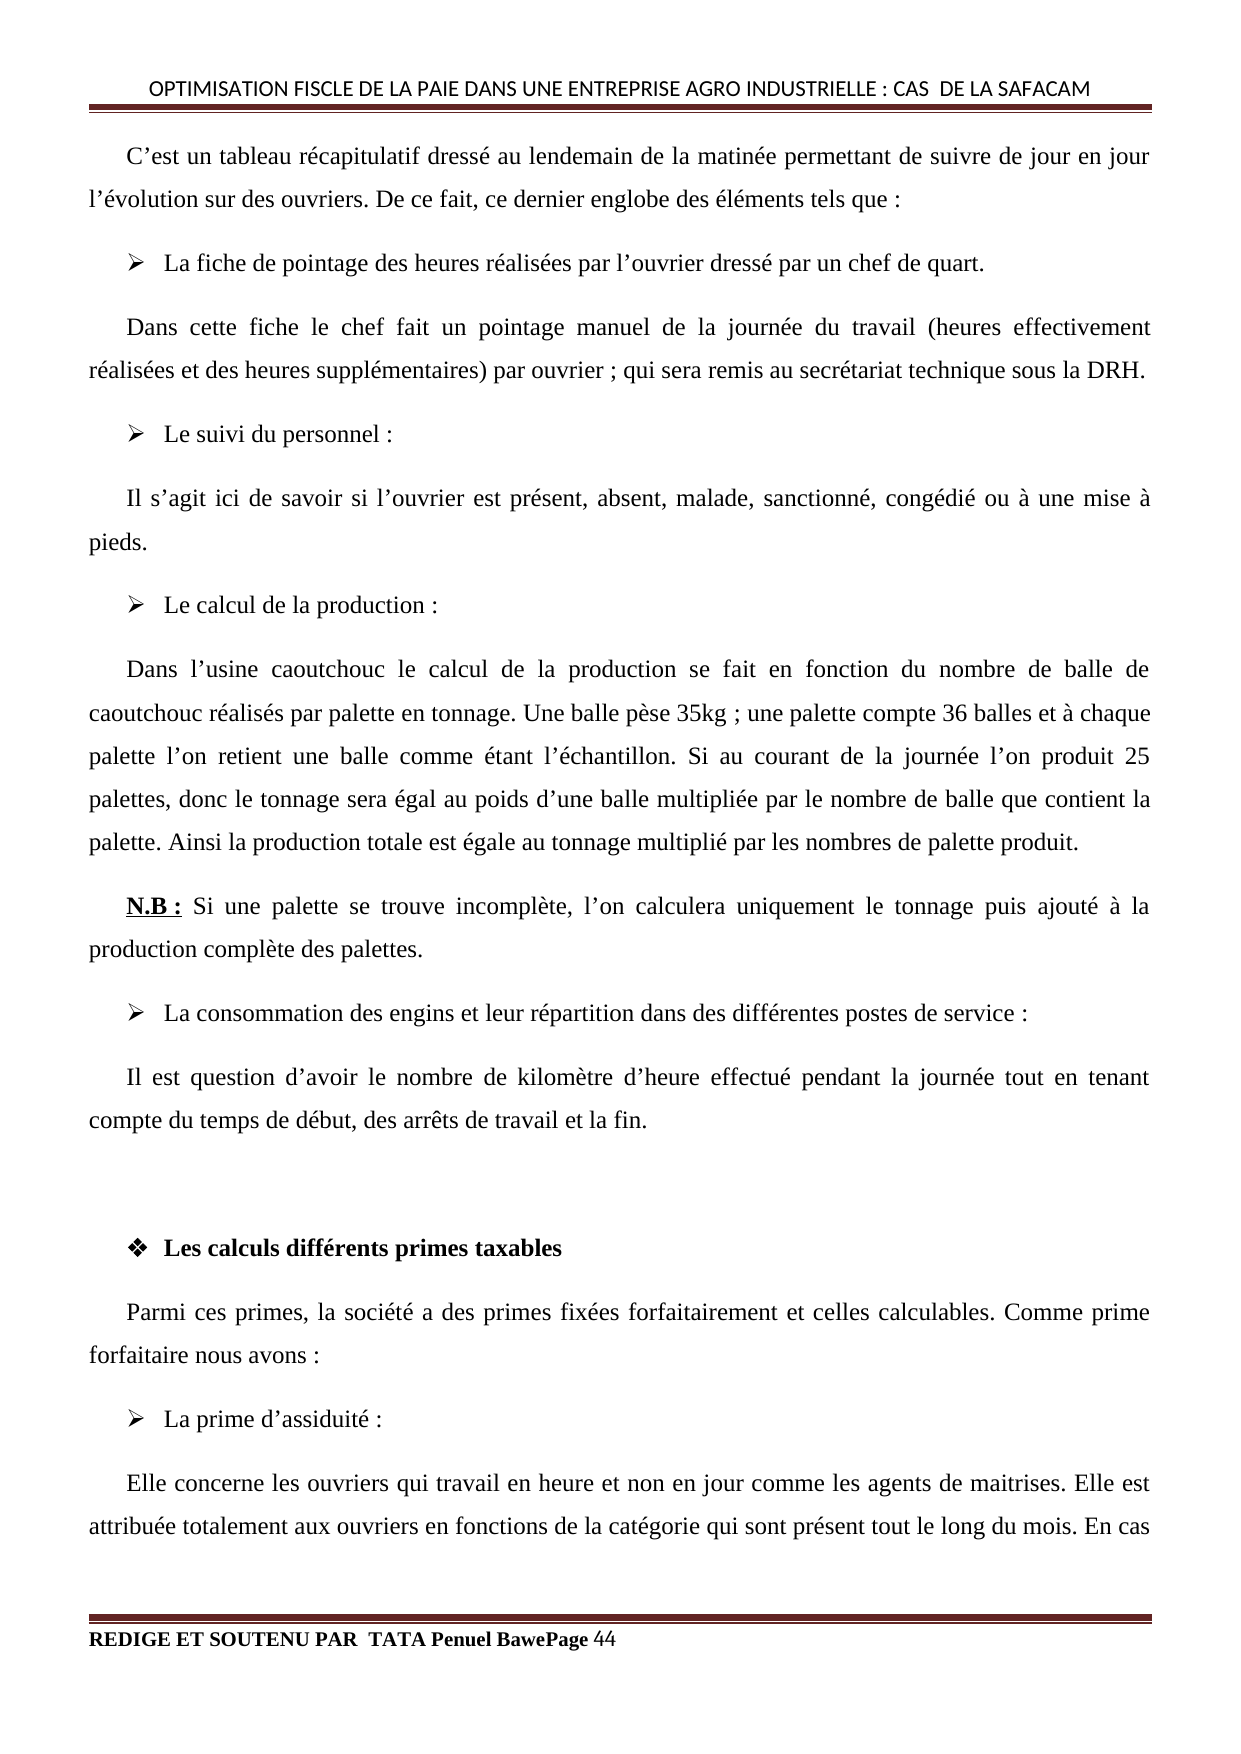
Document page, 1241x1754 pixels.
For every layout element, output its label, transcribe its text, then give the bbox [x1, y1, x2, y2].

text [89, 1468, 1152, 1540]
text Parmi ces primes, la société a des primes fixées forfaitairement et celles calculables. Comme prime forfaitaire nous avons : [89, 1297, 1152, 1369]
list Les calculs différents primes taxables [126, 1233, 1152, 1262]
list Le calcul de la production : [126, 591, 1152, 619]
text C’est un tableau récapitulatif dressé au lendemain de la matinée permettant de suivre de jour en jour l’évolution sur des ouvriers. De ce fait, ce dernier englobe des éléments tels que : [89, 141, 1152, 213]
list La fiche de pointage des heures réalisées par l’ouvrier dressé par un chef de quart. [126, 248, 1152, 277]
list Le suivi du personnel : [126, 419, 1152, 448]
text Dans l’usine caoutchouc le calcul de la production se fait en fonction du nombre de balle de caoutchouc réalisés par palette en tonnage. Une balle pèse 35kg ; une palette compte 36 balles et à chaque palette l’on retient une balle comme étant l’échantillon. Si au courant de la journée l’on produit 25 palettes, donc le tonnage sera égal au poids d’une balle multipliée par le nombre de balle que contient la palette. Ainsi la production totale est égale au tonnage multiplié par les nombres de palette produit. [89, 654, 1152, 856]
text Dans cette fiche le chef fait un pointage manuel de la journée du travail (heures effectivement réalisées et des heures supplémentaires) par ouvrier ; qui sera remis au secrétariat technique sous la DRH. [89, 312, 1152, 384]
text Il est question d’avoir le nombre de kilomètre d’heure effectué pendant la journée tout en tenant compte du temps de début, des arrêts de travail et la fin. [89, 1062, 1152, 1134]
list La prime d’assiduité : [126, 1404, 1152, 1433]
list La consommation des engins et leur répartition dans des différentes postes de service : [126, 998, 1152, 1027]
text N.B : Si une palette se trouve incomplète, l’on calculera uniquement le tonnage puis ajouté à la production complète des palettes. [89, 891, 1152, 963]
text Il s’agit ici de savoir si l’ouvrier est présent, absent, malade, sanctionné, congédié ou à une mise à pieds. [89, 483, 1152, 555]
